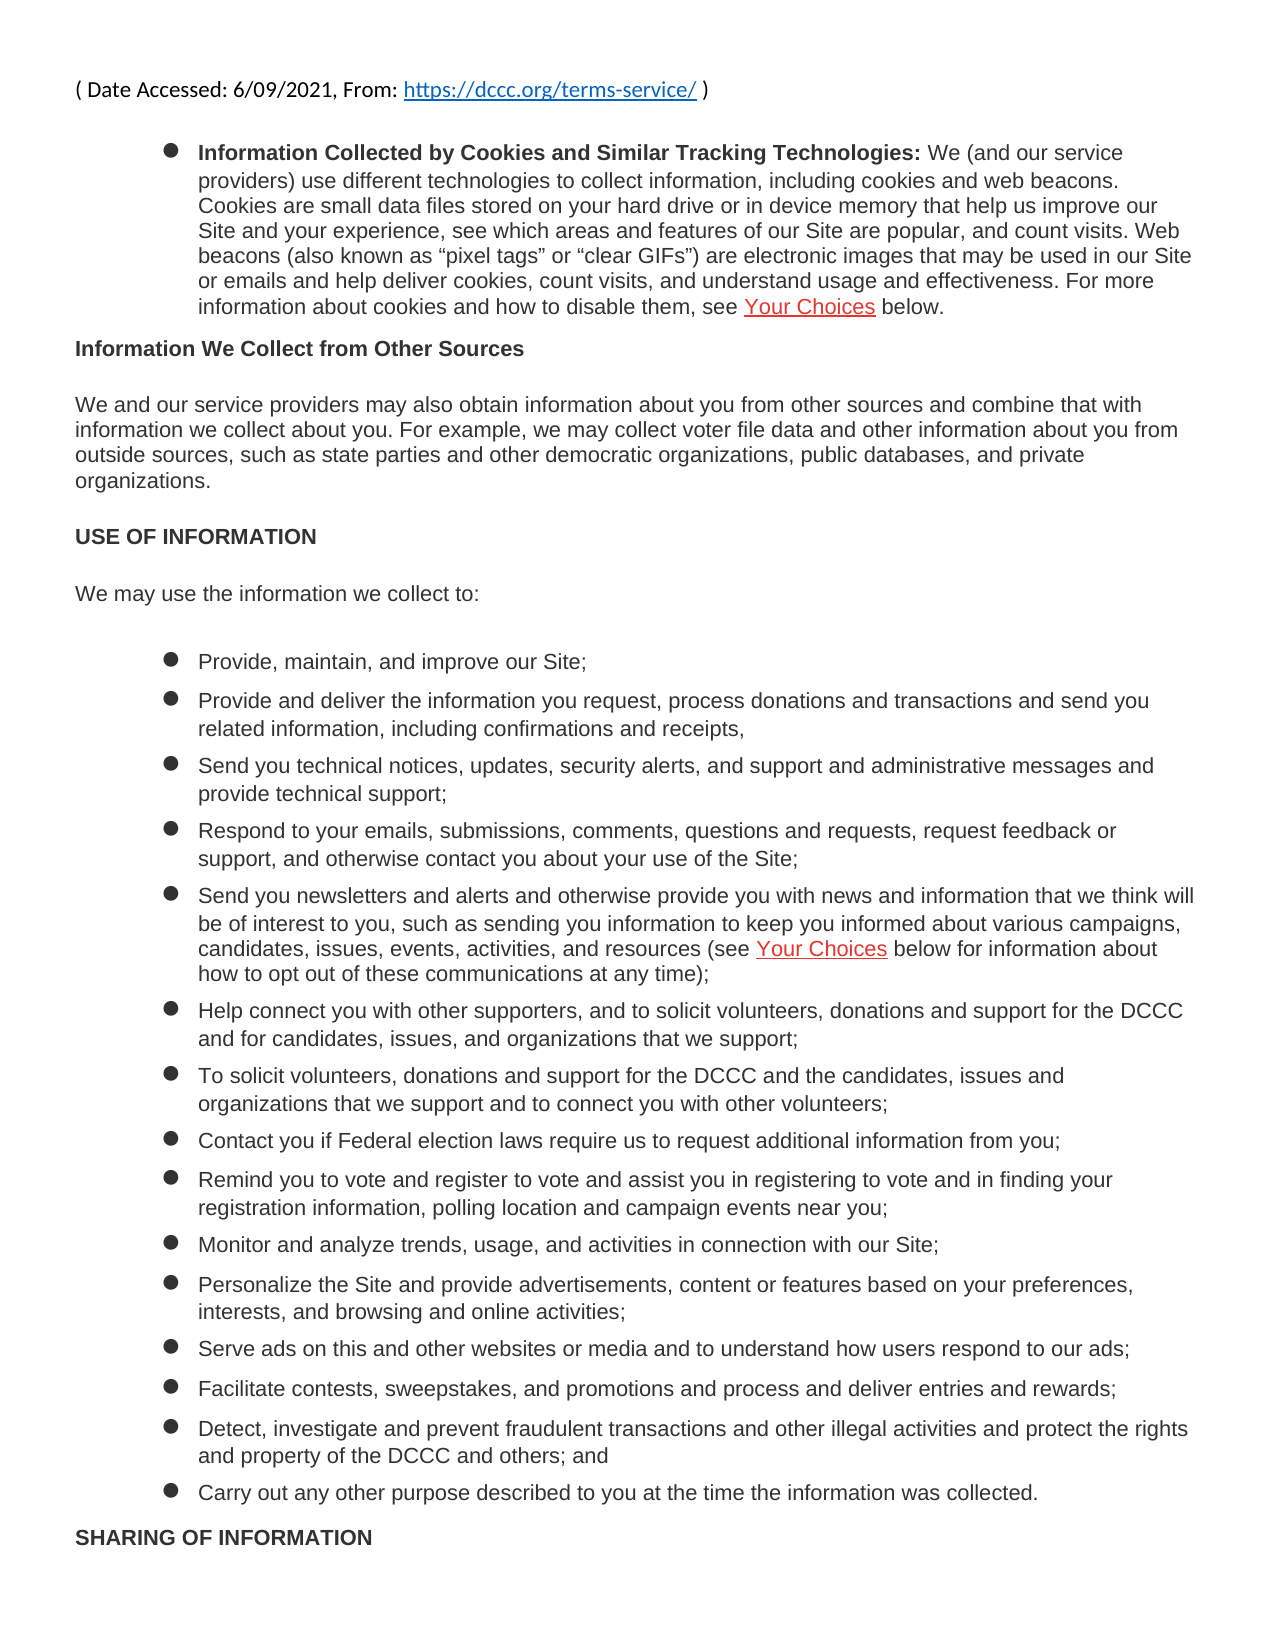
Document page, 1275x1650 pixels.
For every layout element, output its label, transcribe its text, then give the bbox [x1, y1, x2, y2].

list Personalize the Site and provide advertisements, content or features based on your preferences, interests, and browsing and online activities; [160, 1260, 1200, 1324]
text USE OF INFORMATION [75, 524, 1200, 549]
list Help connect you with other supporters, and to solicit volunteers, donations and support for the DCCC and for candidates, issues, and organizations that we support; [160, 986, 1200, 1051]
list Respond to your emails, submissions, comments, questions and requests, request feedback or support, and otherwise contact you about your use of the Site; [160, 806, 1200, 871]
list Information Collected by Cookies and Similar Tracking Technologies: We (and our service providers) use different technologies to collect information, including cookies and web beacons. Cookies are small data files stored on your hard drive or in device memory that help us improve our Site and your experience, see which areas and features of our Site are popular, and count visits. Web beacons (also known as “pixel tags” or “clear GIFs”) are electronic images that may be used in our Site or emails and help deliver cookies, count visits, and understand usage and effectiveness. For more information about cookies and how to disable them, see Your Choices below. [160, 128, 1200, 319]
list Provide, maintain, and improve our Site; [160, 637, 1200, 677]
list Send you technical notices, updates, security alerts, and support and administrative messages and provide technical support; [160, 741, 1200, 806]
list Remind you to vote and register to vote and assist you in registering to vote and in finding your registration information, polling location and campaign events near you; [160, 1155, 1200, 1220]
list To solicit volunteers, donations and support for the DCCC and the candidates, issues and organizations that we support and to connect you with other volunteers; [160, 1051, 1200, 1116]
list Serve ads on this and other websites or media and to understand how users respond to our ads; [160, 1324, 1200, 1364]
list Monitor and analyze trends, usage, and activities in connection with our Site; [160, 1220, 1200, 1260]
list Provide and deliver the information you request, process donations and transactions and send you related information, including confirmations and receipts, [160, 677, 1200, 741]
list Facilitate contests, sweepstakes, and promotions and process and deliver entries and rewards; [160, 1364, 1200, 1404]
text SHARING OF INFORMATION [75, 1525, 1200, 1550]
text We and our service providers may also obtain information about you from other sources and combine that with information we collect about you. For example, we may collect voter file data and other information about you from outside sources, such as state parties and other democratic organizations, public databases, and private organizations. [75, 392, 1200, 493]
list Carry out any other purpose described to you at the time the information was collected. [160, 1468, 1200, 1508]
list Contact you if Federal election laws require us to request additional information from you; [160, 1116, 1200, 1155]
text Information We Collect from Other Sources [75, 336, 1200, 361]
list Send you newsletters and alerts and otherwise provide you with news and information that we think will be of interest to you, such as sending you information to keep you informed about various campaigns, candidates, issues, events, activities, and resources (see Your Choices below for information about how to opt out of these communications at any time); [160, 871, 1200, 986]
text We may use the information we collect to: [75, 581, 1200, 606]
list Detect, investigate and prevent fraudulent transactions and other illegal activities and protect the rights and property of the DCCC and others; and [160, 1404, 1200, 1468]
